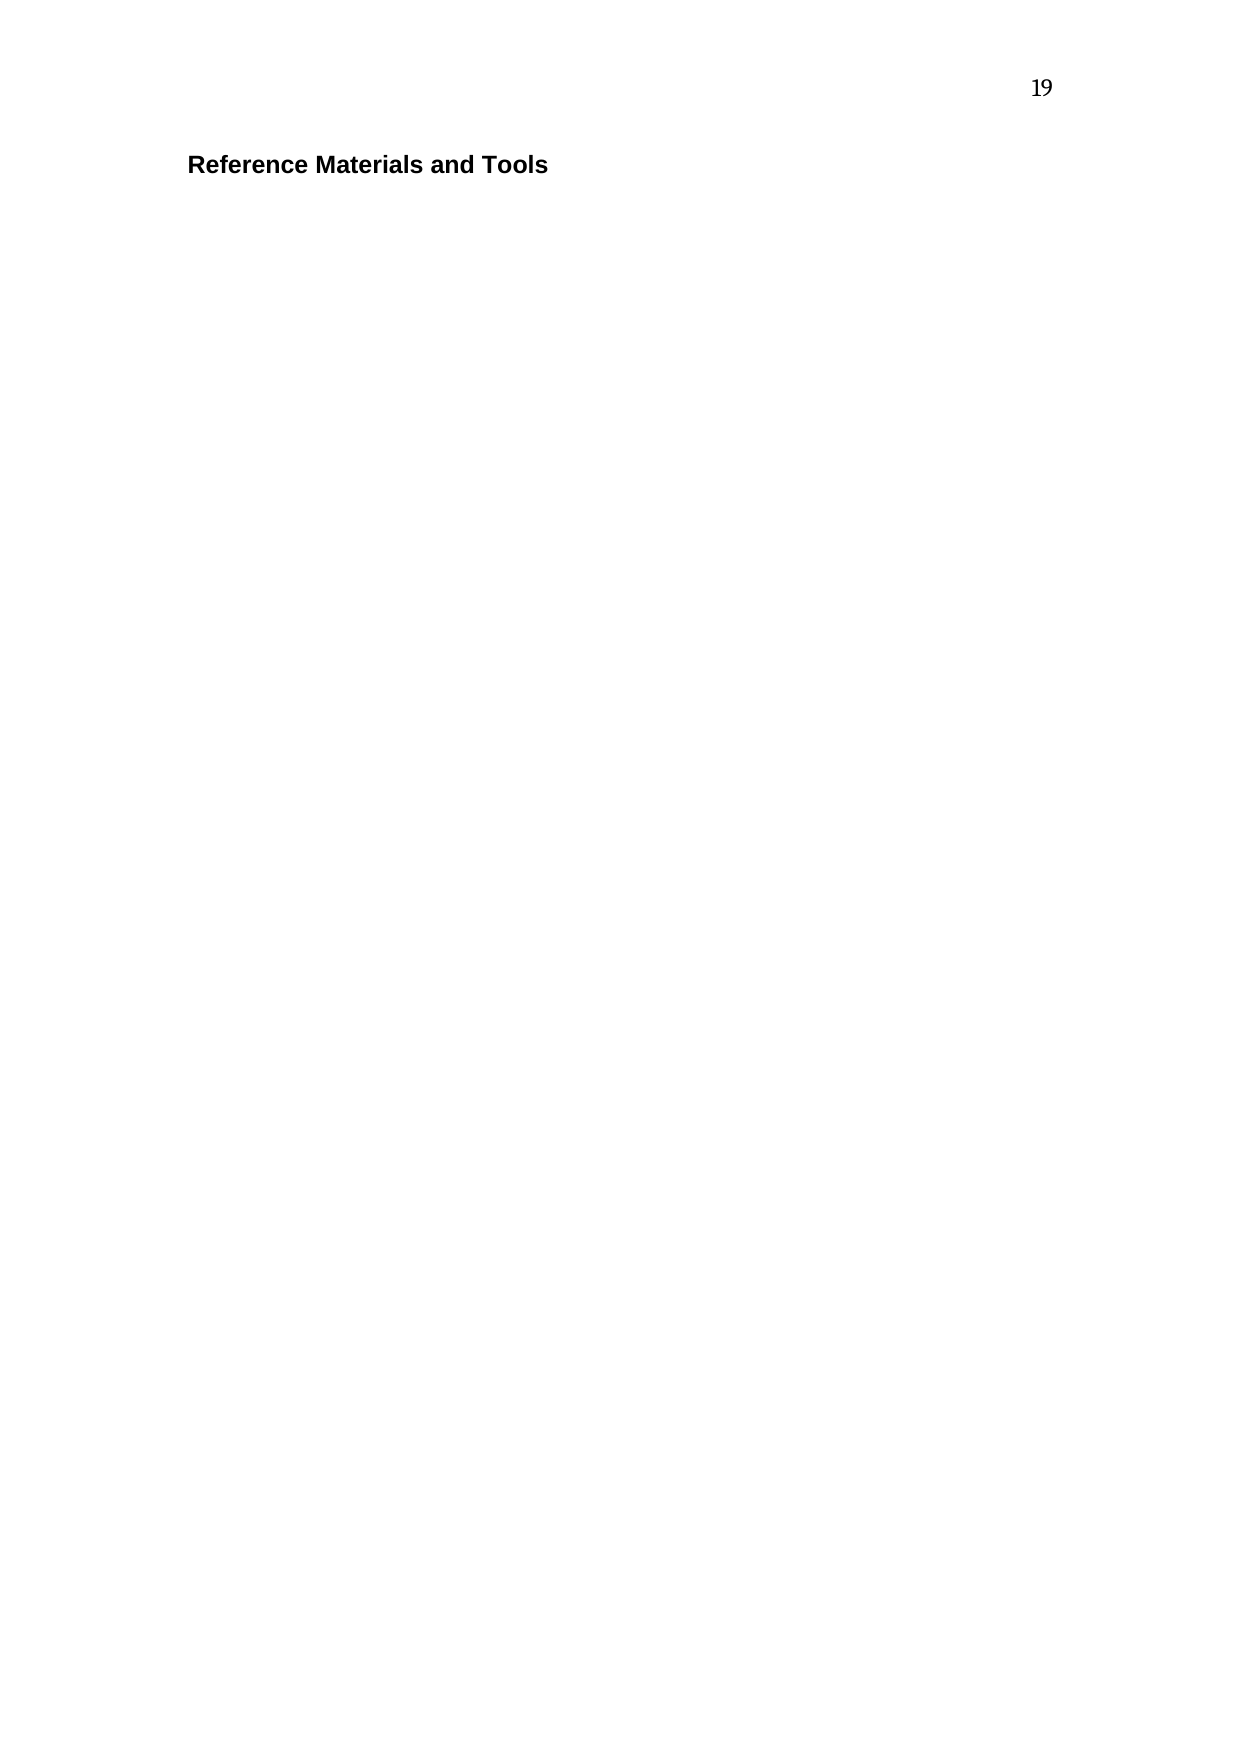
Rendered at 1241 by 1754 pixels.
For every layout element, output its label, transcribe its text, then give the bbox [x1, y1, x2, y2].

text Reference Materials and Tools [187, 150, 1053, 179]
